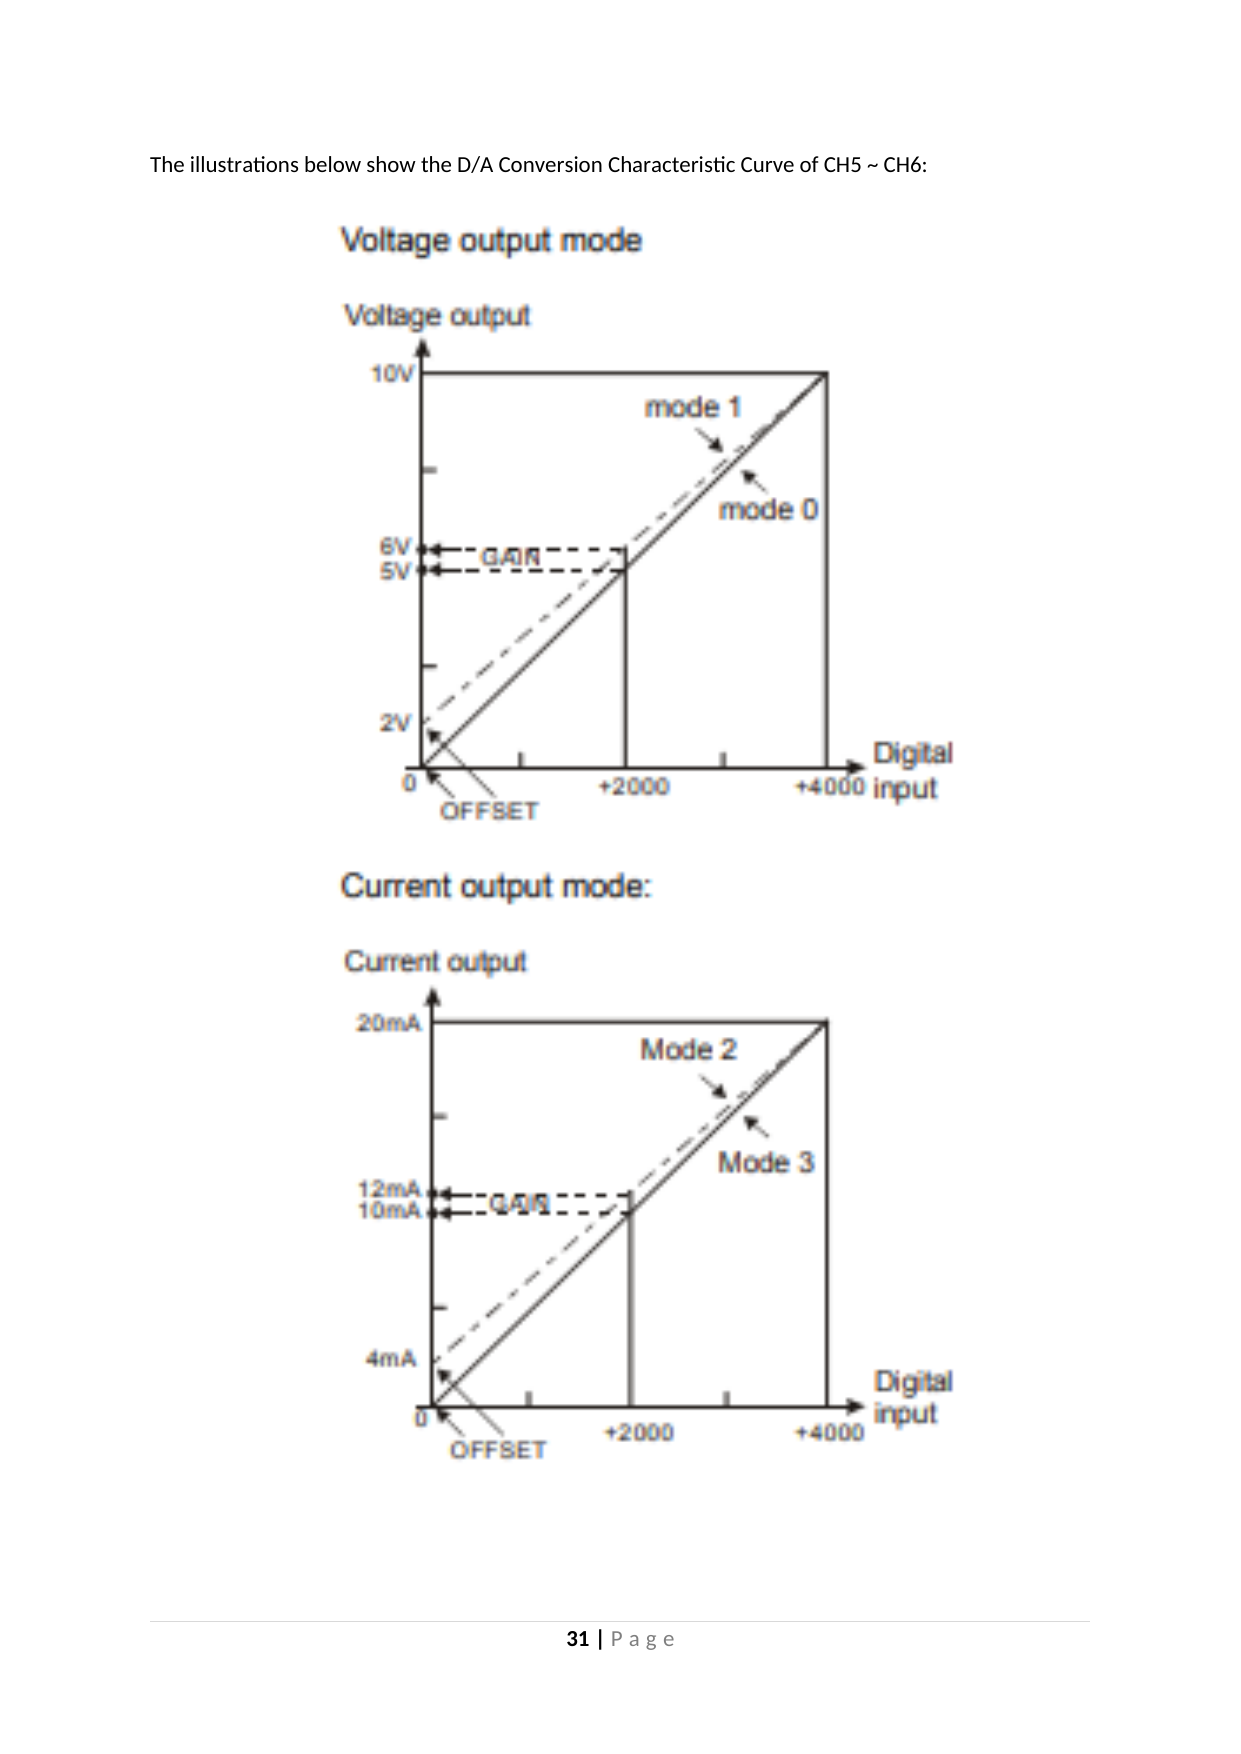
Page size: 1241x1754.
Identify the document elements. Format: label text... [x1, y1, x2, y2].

picture [276, 196, 964, 1502]
text The illustrations below show the D/A Conversion Characteristic Curve of CH5 ~ CH6: [150, 150, 1090, 178]
